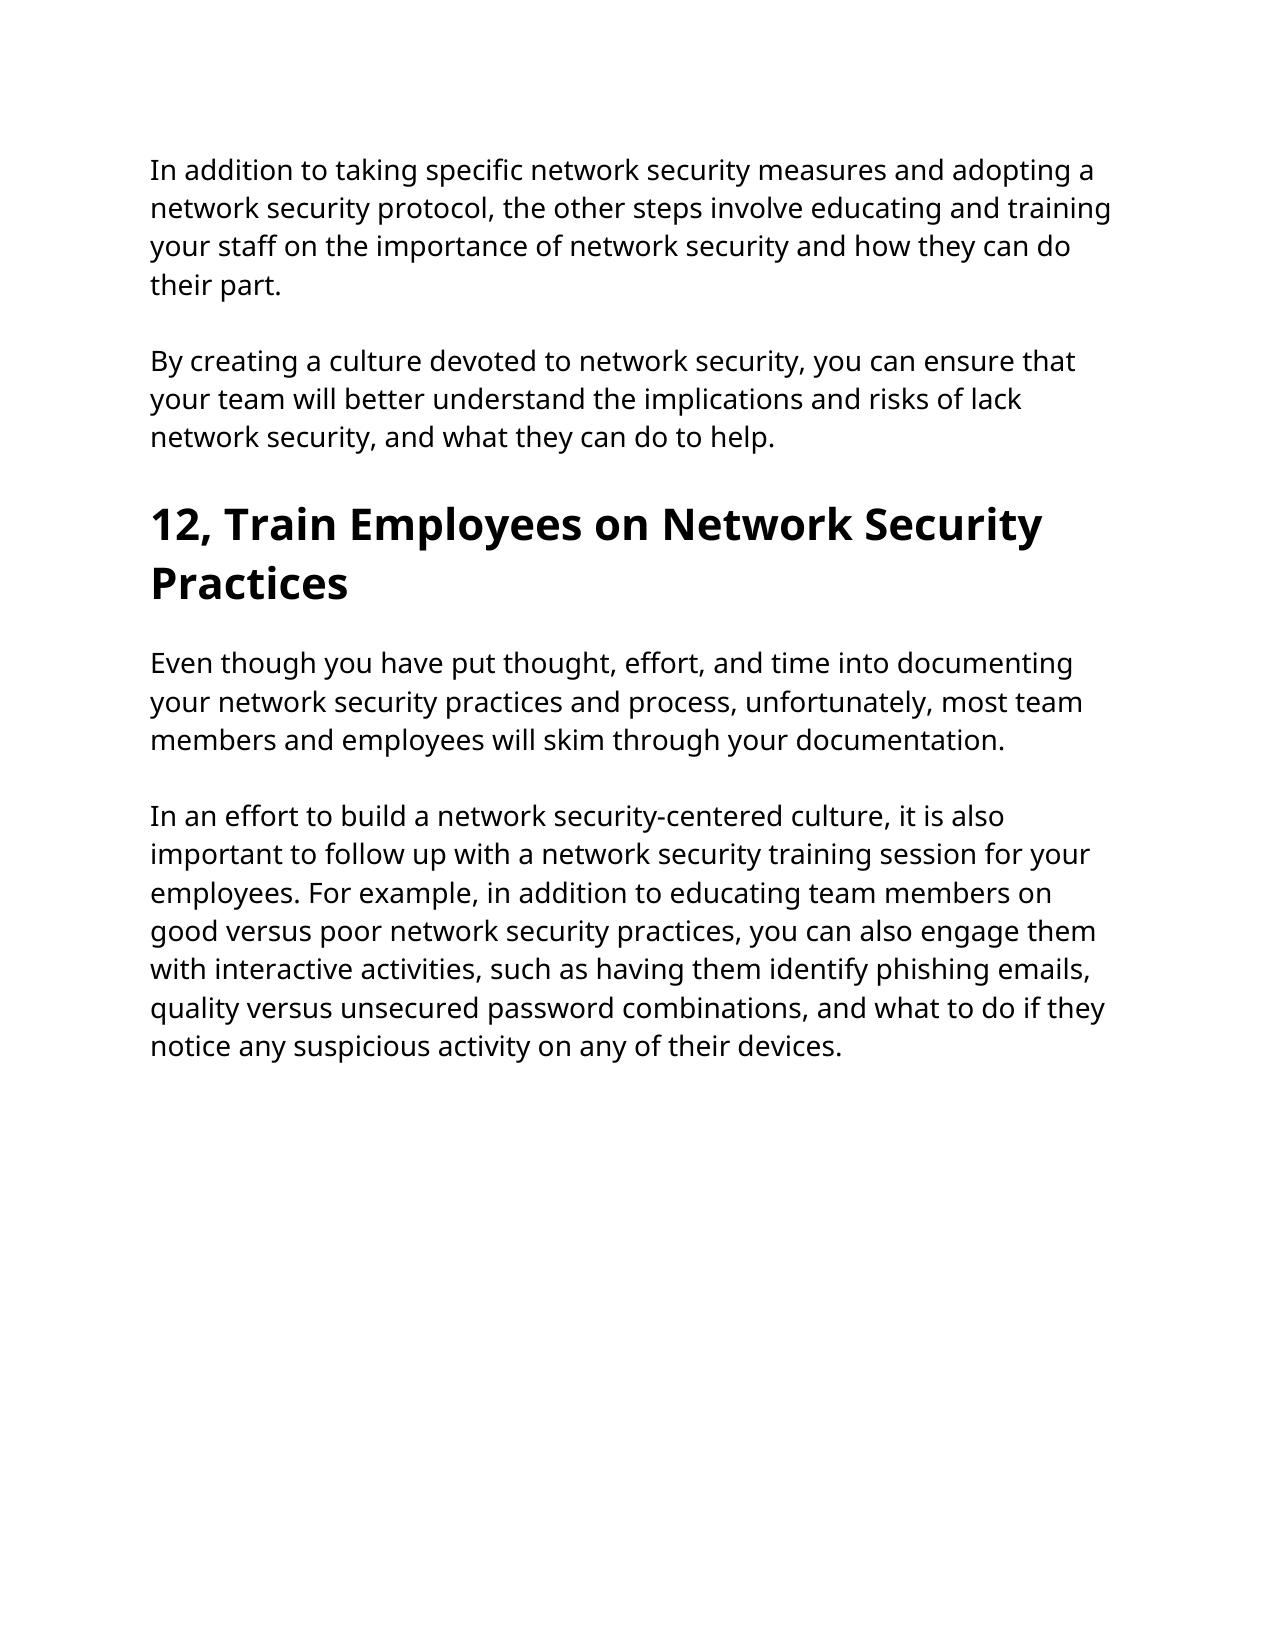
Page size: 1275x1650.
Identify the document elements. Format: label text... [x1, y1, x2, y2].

text In an effort to build a network security-centered culture, it is also important to follow up with a network security training session for your employees. For example, in addition to educating team members on good versus poor network security practices, you can also engage them with interactive activities, such as having them identify phishing emails, quality versus unsecured password combinations, and what to do if they notice any suspicious activity on any of their devices. [150, 796, 1125, 1064]
text 12, Train Employees on Network Security Practices [150, 493, 1125, 612]
text In addition to taking specific network security measures and adopting a network security protocol, the other steps involve educating and training your staff on the importance of network security and how they can do their part. [150, 150, 1125, 303]
text Even though you have put thought, effort, and time into documenting your network security practices and process, unfortunately, most team members and employees will skim through your documentation. [150, 644, 1125, 759]
text By creating a culture devoted to network security, you can ensure that your team will better understand the implications and risks of lack network security, and what they can do to help. [150, 341, 1125, 456]
